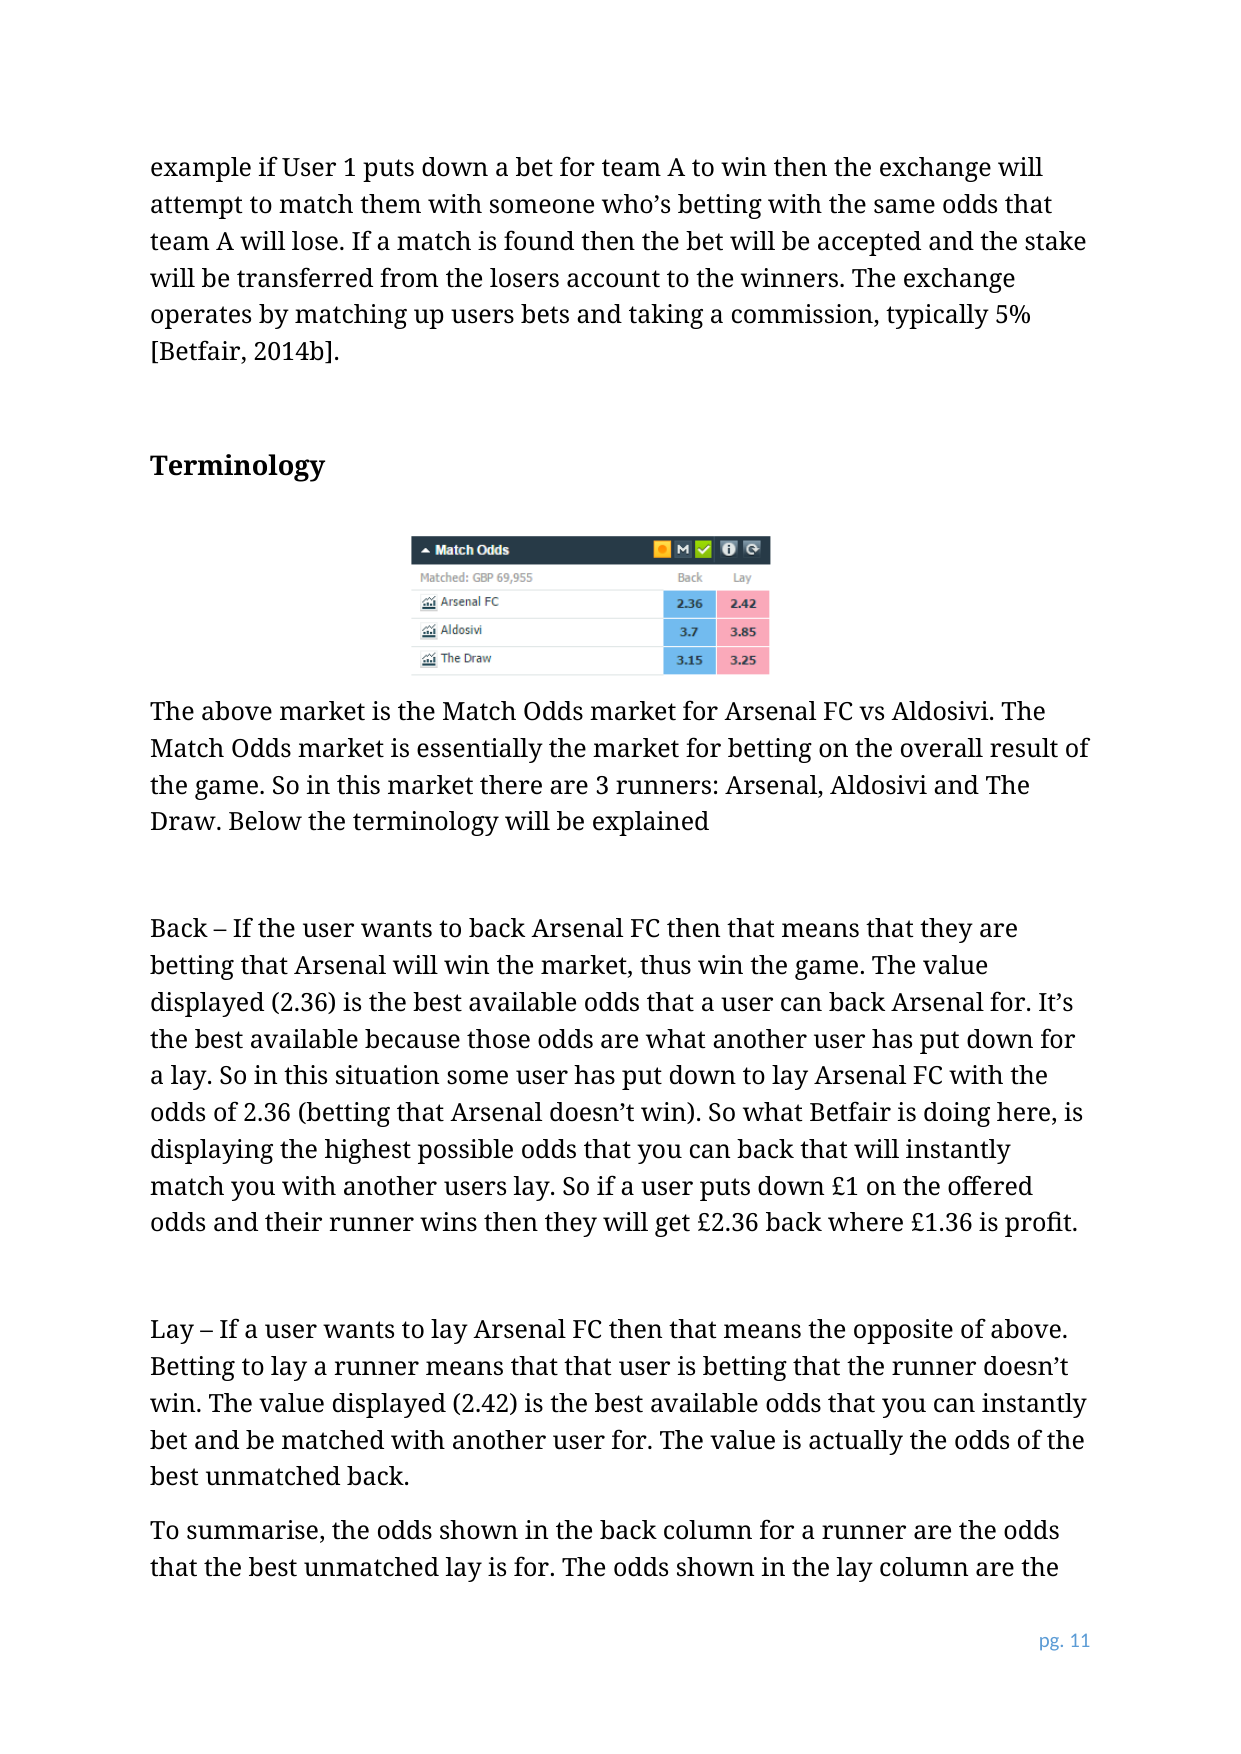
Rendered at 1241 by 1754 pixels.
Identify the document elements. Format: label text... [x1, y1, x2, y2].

text Back – If the user wants to back Arsenal FC then that means that they are betting that Arsenal will win the market, thus win the game. The value displayed (2.36) is the best available odds that a user can back Arsenal for. It’s the best available because those odds are what another user has put down for a lay. So in this situation some user has put down to lay Arsenal FC with the odds of 2.36 (betting that Arsenal doesn’t win). So what Betfair is doing here, is displaying the highest possible odds that you can back that will instantly match you with another users lay. So if a user puts down £1 on the offered odds and their runner wins then they will get £2.36 back where £1.36 is profit. [150, 911, 1090, 1239]
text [150, 150, 1090, 368]
text The above market is the Match Odds market for Arsenal FC vs Aldosivi. The Match Odds market is essentially the market for betting on the overall result of the game. So in this market there are 3 runners: Arsenal, Aldosivi and The Draw. Below the terminology will be explained [150, 694, 1090, 838]
picture [406, 521, 777, 682]
text Lay – If a user wants to lay Arsenal FC then that means the opposite of above. Betting to lay a runner means that that user is betting that the runner doesn’t win. The value displayed (2.42) is the best available odds that you can instantly bet and be matched with another user for. The value is actually the odds of the best unmatched back. [150, 1312, 1090, 1493]
subtitle Terminology [150, 446, 1090, 483]
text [150, 1512, 1090, 1583]
